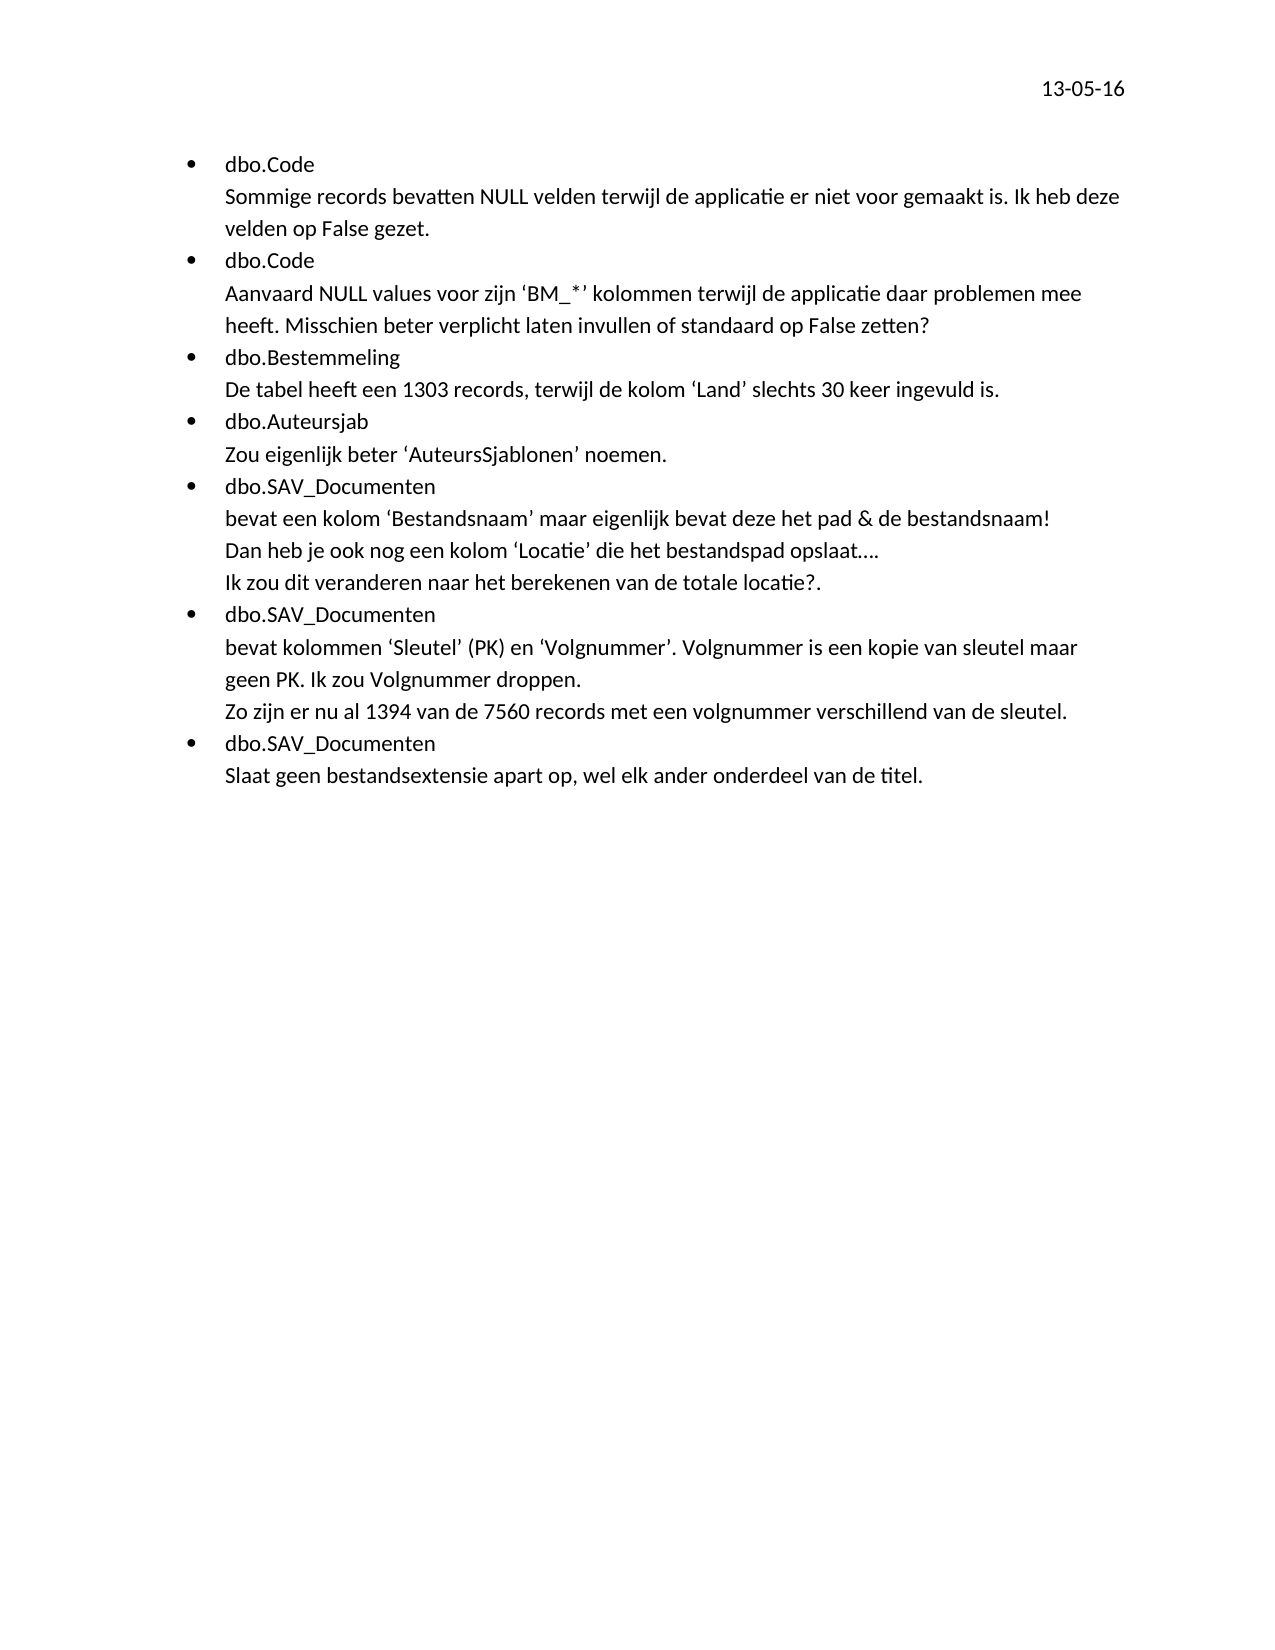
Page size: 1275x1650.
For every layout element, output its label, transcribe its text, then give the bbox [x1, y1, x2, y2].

list dbo.SAV_Documenten bevat kolommen ‘Sleutel’ (PK) en ‘Volgnummer’. Volgnummer is een kopie van sleutel maar geen PK. Ik zou Volgnummer droppen. Zo zijn er nu al 1394 van de 7560 records met een volgnummer verschillend van de sleutel. [187, 601, 1125, 725]
list dbo.Code Aanvaard NULL values voor zijn ‘BM_*’ kolommen terwijl de applicatie daar problemen mee heeft. Misschien beter verplicht laten invullen of standaard op False zetten? [187, 247, 1125, 339]
list dbo.Auteursjab Zou eigenlijk beter ‘AuteursSjablonen’ noemen. [187, 407, 1125, 468]
list dbo.SAV_Documenten bevat een kolom ‘Bestandsnaam’ maar eigenlijk bevat deze het pad & de bestandsnaam! Dan heb je ook nog een kolom ‘Locatie’ die het bestandspad opslaat…. Ik zou dit veranderen naar het berekenen van de totale locatie?. [187, 472, 1125, 596]
list dbo.Bestemmeling De tabel heeft een 1303 records, terwijl de kolom ‘Land’ slechts 30 keer ingevuld is. [187, 343, 1125, 403]
list dbo.Code Sommige records bevatten NULL velden terwijl de applicatie er niet voor gemaakt is. Ik heb deze velden op False gezet. [187, 150, 1125, 242]
list dbo.SAV_Documenten Slaat geen bestandsextensie apart op, wel elk ander onderdeel van de titel. [187, 729, 1125, 789]
